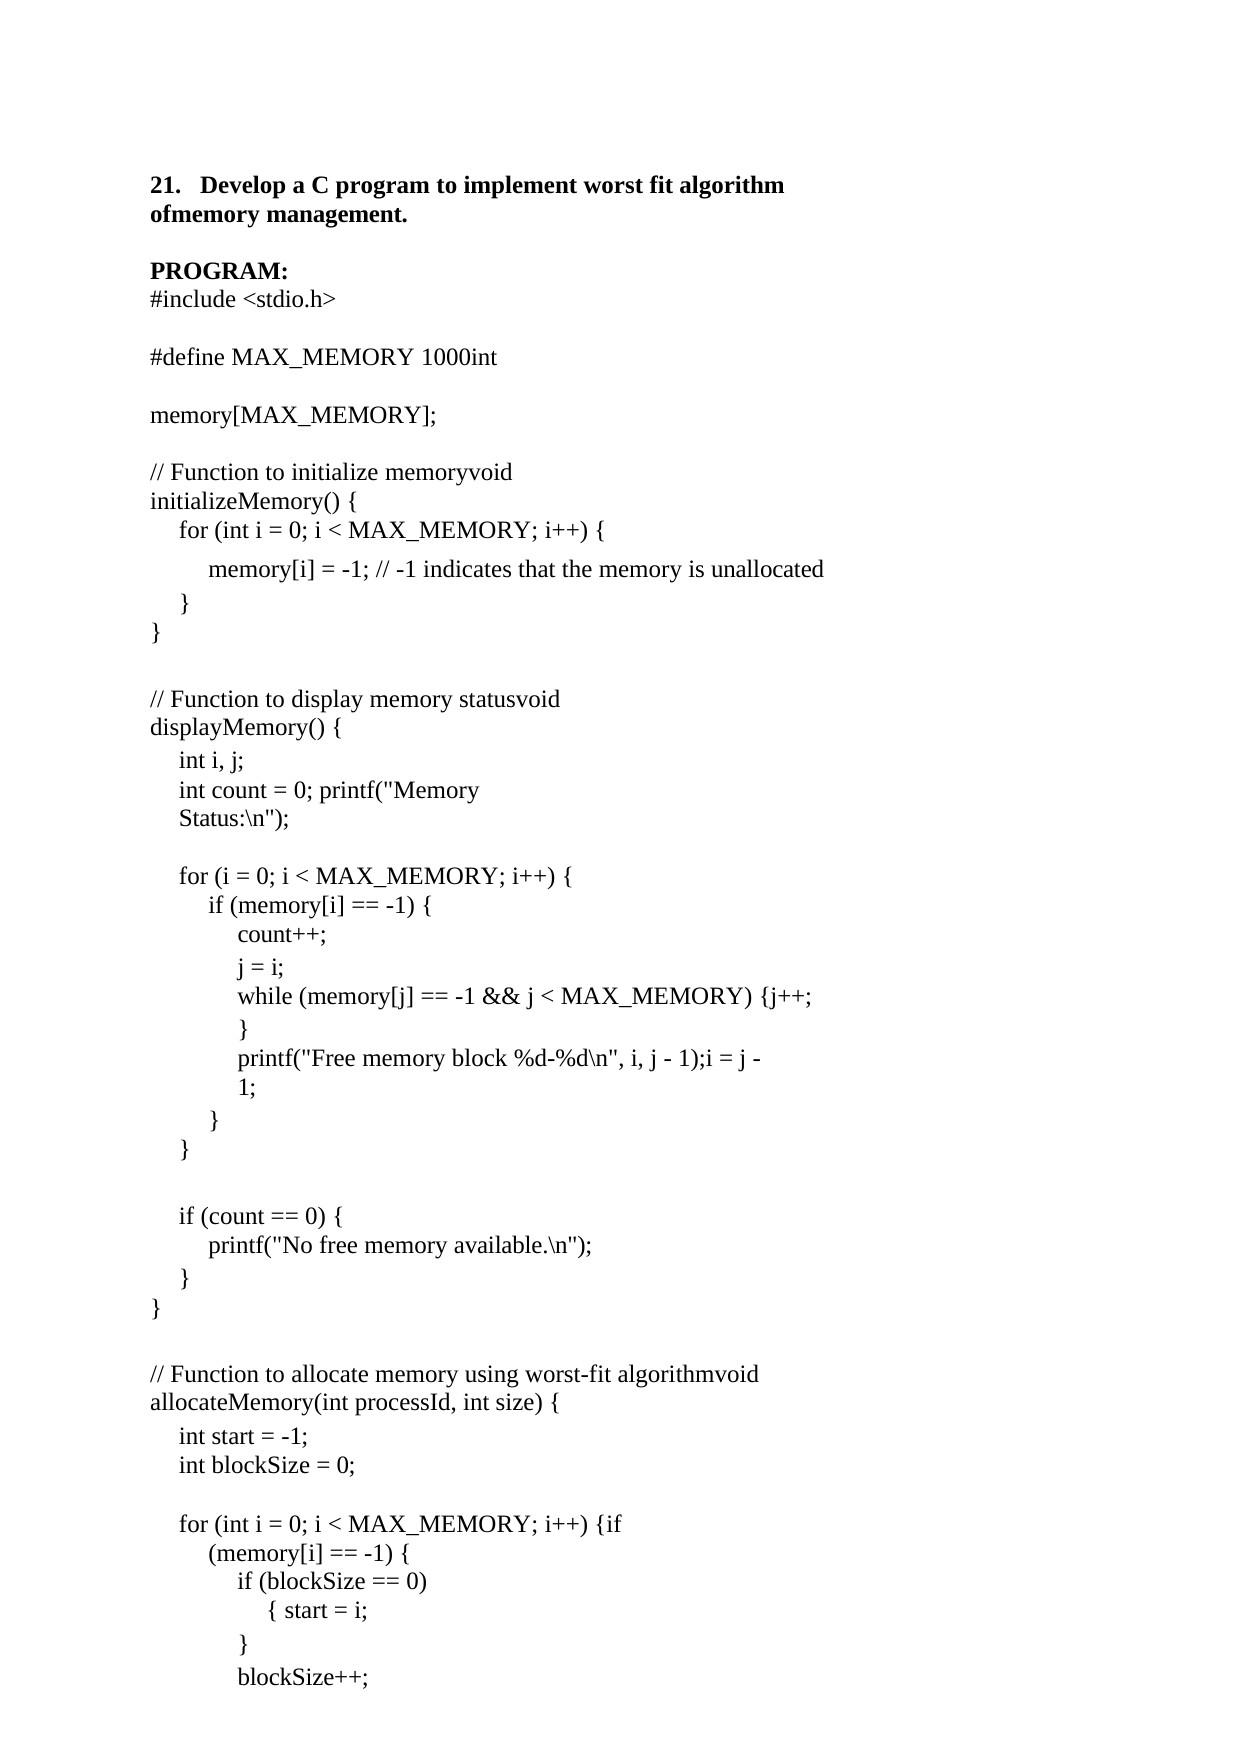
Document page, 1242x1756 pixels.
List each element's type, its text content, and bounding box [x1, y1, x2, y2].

text blockSize++; [237, 1662, 1197, 1691]
text } [179, 1134, 1197, 1163]
text memory[i] = -1; // -1 indicates that the memory is unallocated [208, 554, 1197, 583]
text printf("Free memory block %d-%d\n", i, j - 1);i = j - 1; [237, 1043, 763, 1101]
text } [150, 1293, 1197, 1321]
text for (int i = 0; i < MAX_MEMORY; i++) { [179, 515, 1197, 544]
subtitle PROGRAM: [150, 257, 1197, 285]
text } [237, 1629, 1197, 1657]
list Develop a C program to implement worst fit algorithm ofmemory management. [150, 170, 898, 227]
text int start = -1; [179, 1421, 1197, 1450]
text } [179, 588, 1197, 617]
text if (count == 0) { [179, 1201, 1197, 1230]
text int count = 0; printf("Memory Status:\n"); [179, 775, 549, 832]
text printf("No free memory available.\n"); [208, 1230, 1197, 1259]
text } [150, 617, 1197, 646]
text // Function to allocate memory using worst-fit algorithmvoid allocateMemory(int processId, int size) { [150, 1360, 822, 1416]
text while (memory[j] == -1 && j < MAX_MEMORY) {j++; [237, 981, 1197, 1009]
text } [179, 1263, 1197, 1292]
text if (blockSize == 0) { start = i; [237, 1566, 453, 1624]
text // Function to initialize memoryvoid initializeMemory() { [150, 457, 549, 515]
text int i, j; [179, 746, 1197, 774]
text #include <stdio.h> [150, 285, 1197, 313]
text int blockSize = 0; [179, 1450, 1197, 1479]
text } [237, 1014, 1197, 1043]
text } [208, 1105, 1197, 1134]
text for (int i = 0; i < MAX_MEMORY; i++) {if (memory[i] == -1) { [179, 1509, 722, 1566]
text j = i; [237, 952, 1197, 981]
text #define MAX_MEMORY 1000int memory[MAX_MEMORY]; [150, 342, 722, 428]
text if (memory[i] == -1) { count++; [208, 890, 453, 947]
text for (i = 0; i < MAX_MEMORY; i++) { [179, 861, 1197, 890]
text // Function to display memory statusvoid displayMemory() { [150, 685, 722, 741]
